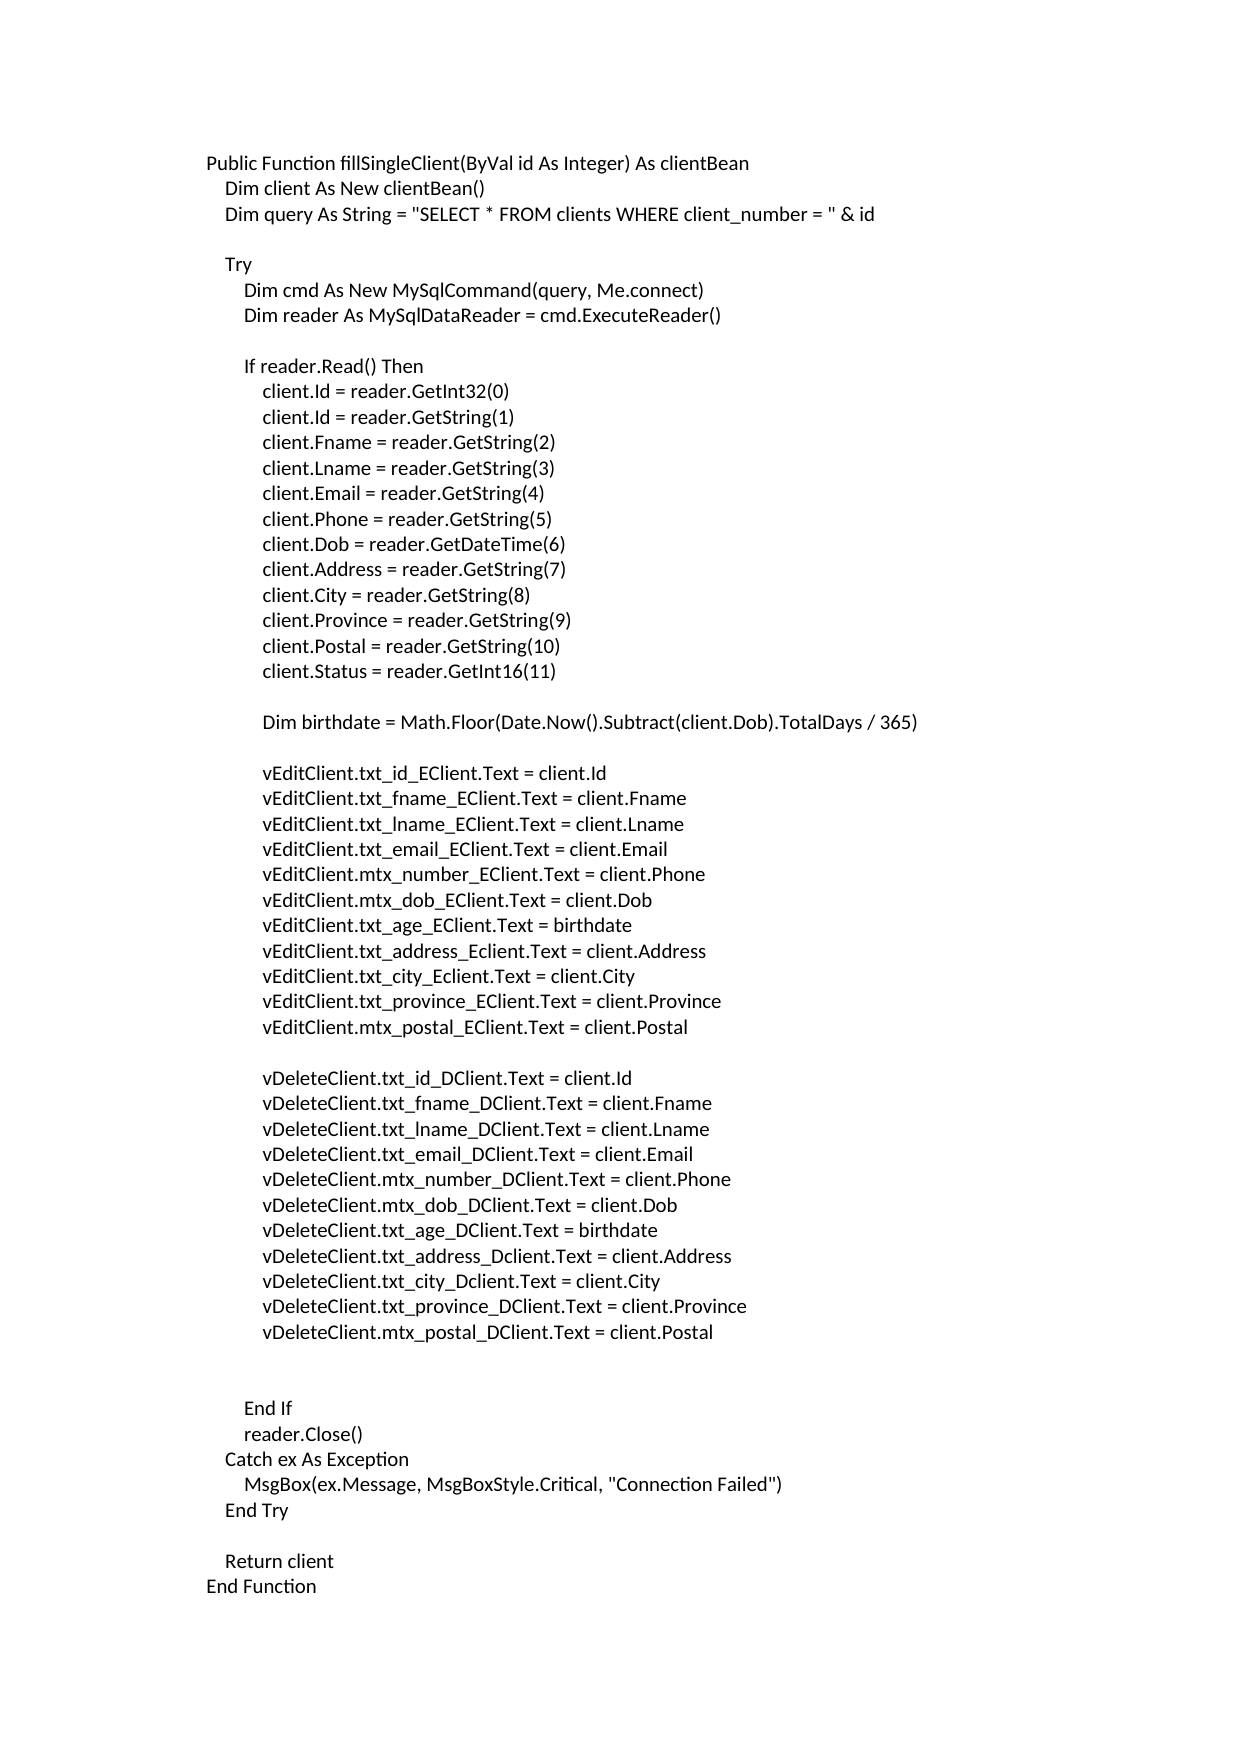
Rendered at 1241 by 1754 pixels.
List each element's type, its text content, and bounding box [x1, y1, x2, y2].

text vEditClient.txt_fname_EClient.Text = client.Fname [187, 785, 1053, 811]
text vDeleteClient.txt_lname_DClient.Text = client.Lname [187, 1116, 1053, 1141]
text Dim reader As MySqlDataReader = cmd.ExecuteReader() [187, 302, 1053, 328]
text vDeleteClient.txt_city_Dclient.Text = client.City [187, 1268, 1053, 1294]
text vDeleteClient.txt_fname_DClient.Text = client.Fname [187, 1090, 1053, 1116]
text client.Postal = reader.GetString(10) [187, 633, 1053, 658]
text Return client [187, 1548, 1053, 1573]
text client.Id = reader.GetInt32(0) [187, 379, 1053, 404]
text client.Dob = reader.GetDateTime(6) [187, 531, 1053, 557]
text Try [187, 252, 1053, 277]
text End Try [187, 1497, 1053, 1522]
text End Function [187, 1573, 1053, 1599]
text client.Id = reader.GetString(1) [187, 404, 1053, 429]
text client.Address = reader.GetString(7) [187, 557, 1053, 582]
text client.Status = reader.GetInt16(11) [187, 658, 1053, 684]
text Dim cmd As New MySqlCommand(query, Me.connect) [187, 277, 1053, 302]
text Public Function fillSingleClient(ByVal id As Integer) As clientBean [187, 150, 1053, 175]
text Catch ex As Exception [187, 1446, 1053, 1472]
text vDeleteClient.mtx_postal_DClient.Text = client.Postal [187, 1319, 1053, 1344]
text vDeleteClient.txt_province_DClient.Text = client.Province [187, 1294, 1053, 1319]
text If reader.Read() Then [187, 353, 1053, 379]
text vEditClient.txt_email_EClient.Text = client.Email [187, 836, 1053, 862]
text Dim query As String = "SELECT * FROM clients WHERE client_number = " & id [187, 201, 1053, 226]
text vEditClient.mtx_number_EClient.Text = client.Phone [187, 862, 1053, 887]
text End If [187, 1395, 1053, 1421]
text vEditClient.mtx_postal_EClient.Text = client.Postal [187, 1014, 1053, 1039]
text client.Email = reader.GetString(4) [187, 480, 1053, 506]
text MsgBox(ex.Message, MsgBoxStyle.Critical, "Connection Failed") [187, 1472, 1053, 1497]
text vEditClient.txt_city_Eclient.Text = client.City [187, 963, 1053, 989]
text vDeleteClient.txt_age_DClient.Text = birthdate [187, 1217, 1053, 1243]
text vDeleteClient.txt_address_Dclient.Text = client.Address [187, 1243, 1053, 1268]
text vEditClient.txt_id_EClient.Text = client.Id [187, 760, 1053, 785]
text client.City = reader.GetString(8) [187, 582, 1053, 607]
text vDeleteClient.mtx_number_DClient.Text = client.Phone [187, 1167, 1053, 1192]
text Dim birthdate = Math.Floor(Date.Now().Subtract(client.Dob).TotalDays / 365) [187, 709, 1053, 734]
text client.Phone = reader.GetString(5) [187, 506, 1053, 531]
text vEditClient.txt_lname_EClient.Text = client.Lname [187, 811, 1053, 836]
text Dim client As New clientBean() [187, 175, 1053, 201]
text vEditClient.txt_address_Eclient.Text = client.Address [187, 938, 1053, 963]
text vDeleteClient.txt_email_DClient.Text = client.Email [187, 1141, 1053, 1167]
text vEditClient.txt_age_EClient.Text = birthdate [187, 912, 1053, 938]
text client.Province = reader.GetString(9) [187, 607, 1053, 633]
text client.Fname = reader.GetString(2) [187, 429, 1053, 455]
text vEditClient.mtx_dob_EClient.Text = client.Dob [187, 887, 1053, 912]
text client.Lname = reader.GetString(3) [187, 455, 1053, 480]
text reader.Close() [187, 1421, 1053, 1446]
text vDeleteClient.txt_id_DClient.Text = client.Id [187, 1065, 1053, 1090]
text vDeleteClient.mtx_dob_DClient.Text = client.Dob [187, 1192, 1053, 1217]
text vEditClient.txt_province_EClient.Text = client.Province [187, 989, 1053, 1014]
